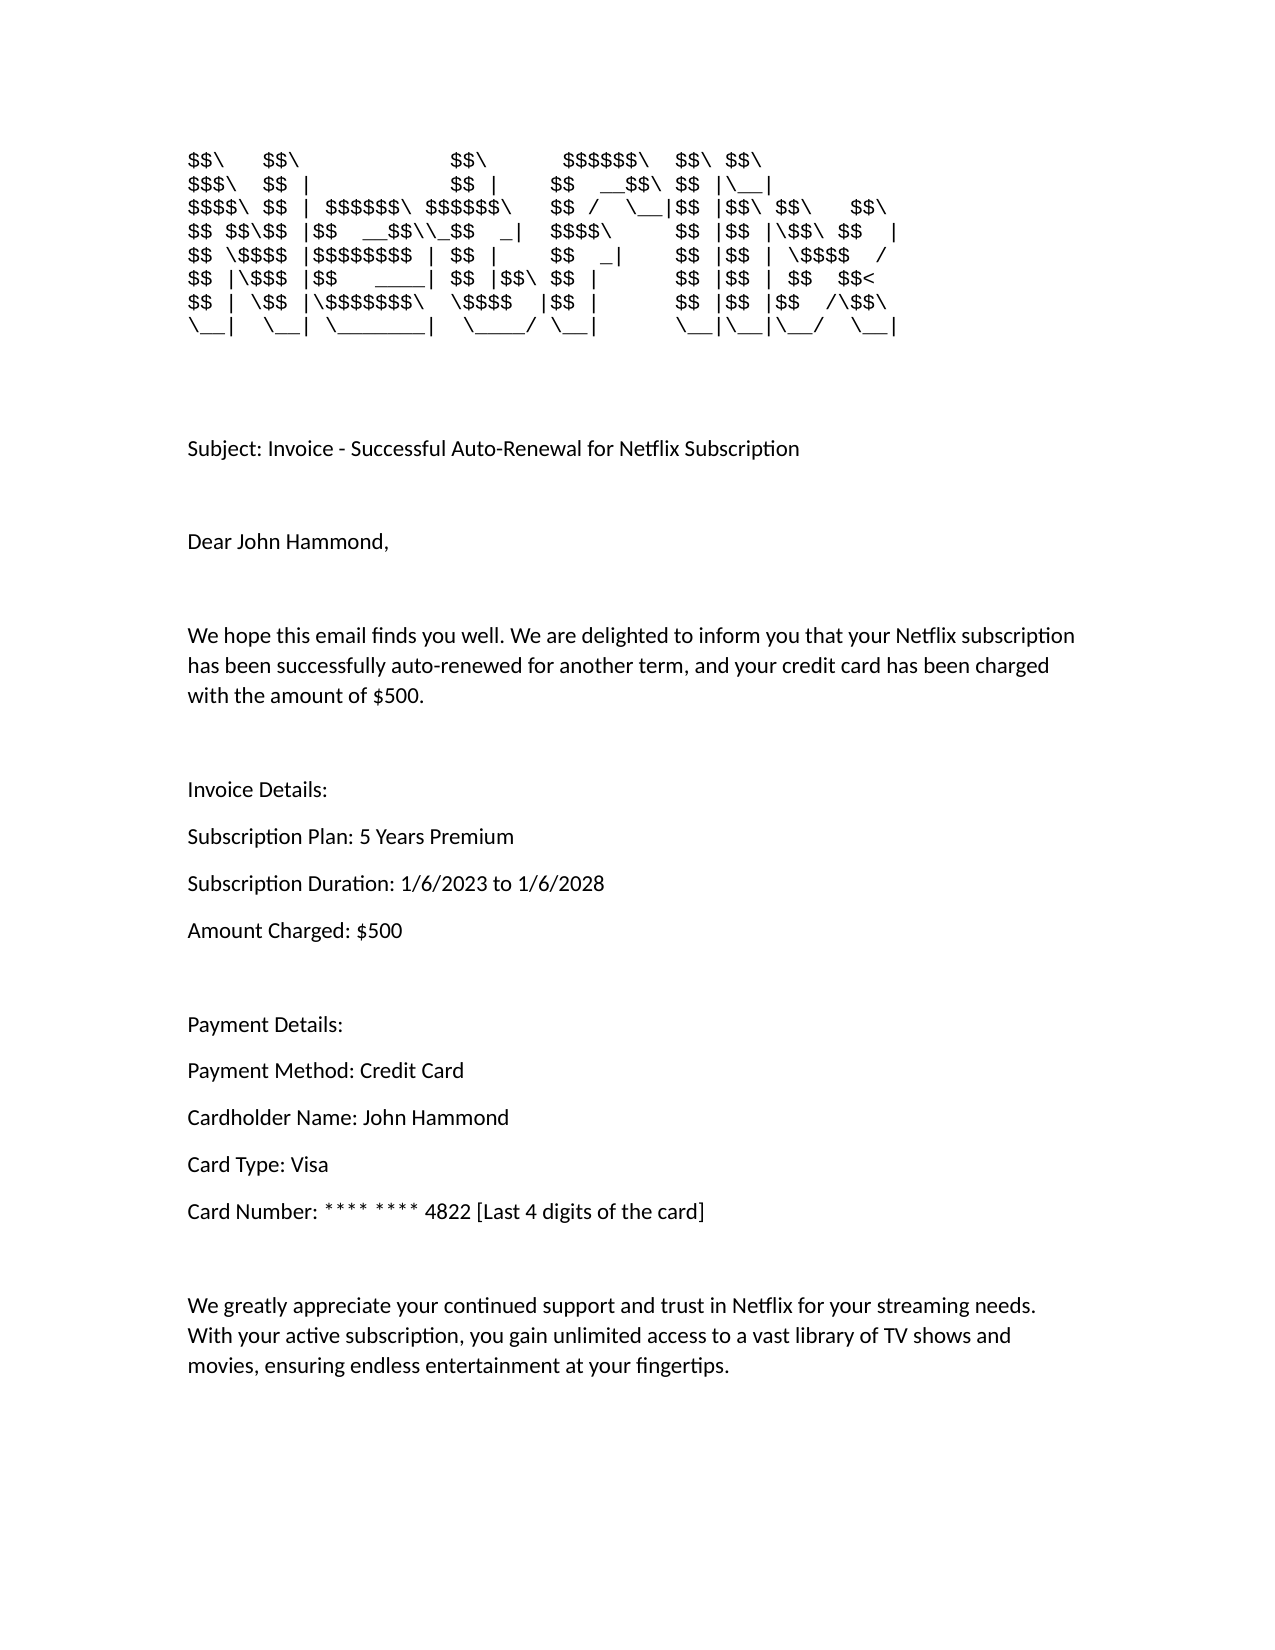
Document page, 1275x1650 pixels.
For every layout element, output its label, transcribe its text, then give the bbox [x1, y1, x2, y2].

text We greatly appreciate your continued support and trust in Netflix for your streaming needs. With your active subscription, you gain unlimited access to a vast library of TV shows and movies, ensuring endless entertainment at your fingertips. [187, 1291, 1087, 1379]
text Subscription Plan: 5 Years Premium [187, 822, 1087, 850]
text Payment Details: [187, 1010, 1087, 1038]
text $$ \$$$$ |$$$$$$$$ | $$ | $$ _| $$ |$$ | \$$$$ / [187, 244, 1087, 268]
text Card Number: **** **** 4822 [Last 4 digits of the card] [187, 1197, 1087, 1225]
text Subject: Invoice - Successful Auto-Renewal for Netflix Subscription [187, 434, 1087, 462]
text Invoice Details: [187, 775, 1087, 803]
text Subscription Duration: 1/6/2023 to 1/6/2028 [187, 869, 1087, 897]
text Payment Method: Credit Card [187, 1057, 1087, 1085]
text Amount Charged: $500 [187, 916, 1087, 944]
text Card Type: Visa [187, 1150, 1087, 1178]
text $$\ $$\ $$\ $$$$$$\ $$\ $$\ [187, 150, 1087, 174]
text $$ | \$$ |\$$$$$$$\ \$$$$ |$$ | $$ |$$ |$$ /\$$\ [187, 292, 1087, 316]
text $$$$\ $$ | $$$$$$\ $$$$$$\ $$ / \__|$$ |$$\ $$\ $$\ [187, 197, 1087, 221]
text \__| \__| \_______| \____/ \__| \__|\__|\__/ \__| [187, 316, 1087, 339]
text $$ |\$$$ |$$ ____| $$ |$$\ $$ | $$ |$$ | $$ $$< [187, 268, 1087, 292]
text We hope this email finds you well. We are delighted to inform you that your Netflix subscription has been successfully auto-renewed for another term, and your credit card has been charged with the amount of $500. [187, 621, 1087, 710]
text Cardholder Name: John Hammond [187, 1103, 1087, 1132]
text $$$\ $$ | $$ | $$ __$$\ $$ |\__| [187, 174, 1087, 197]
text $$ $$\$$ |$$ __$$\\_$$ _| $$$$\ $$ |$$ |\$$\ $$ | [187, 221, 1087, 244]
text Dear John Hammond, [187, 527, 1087, 556]
